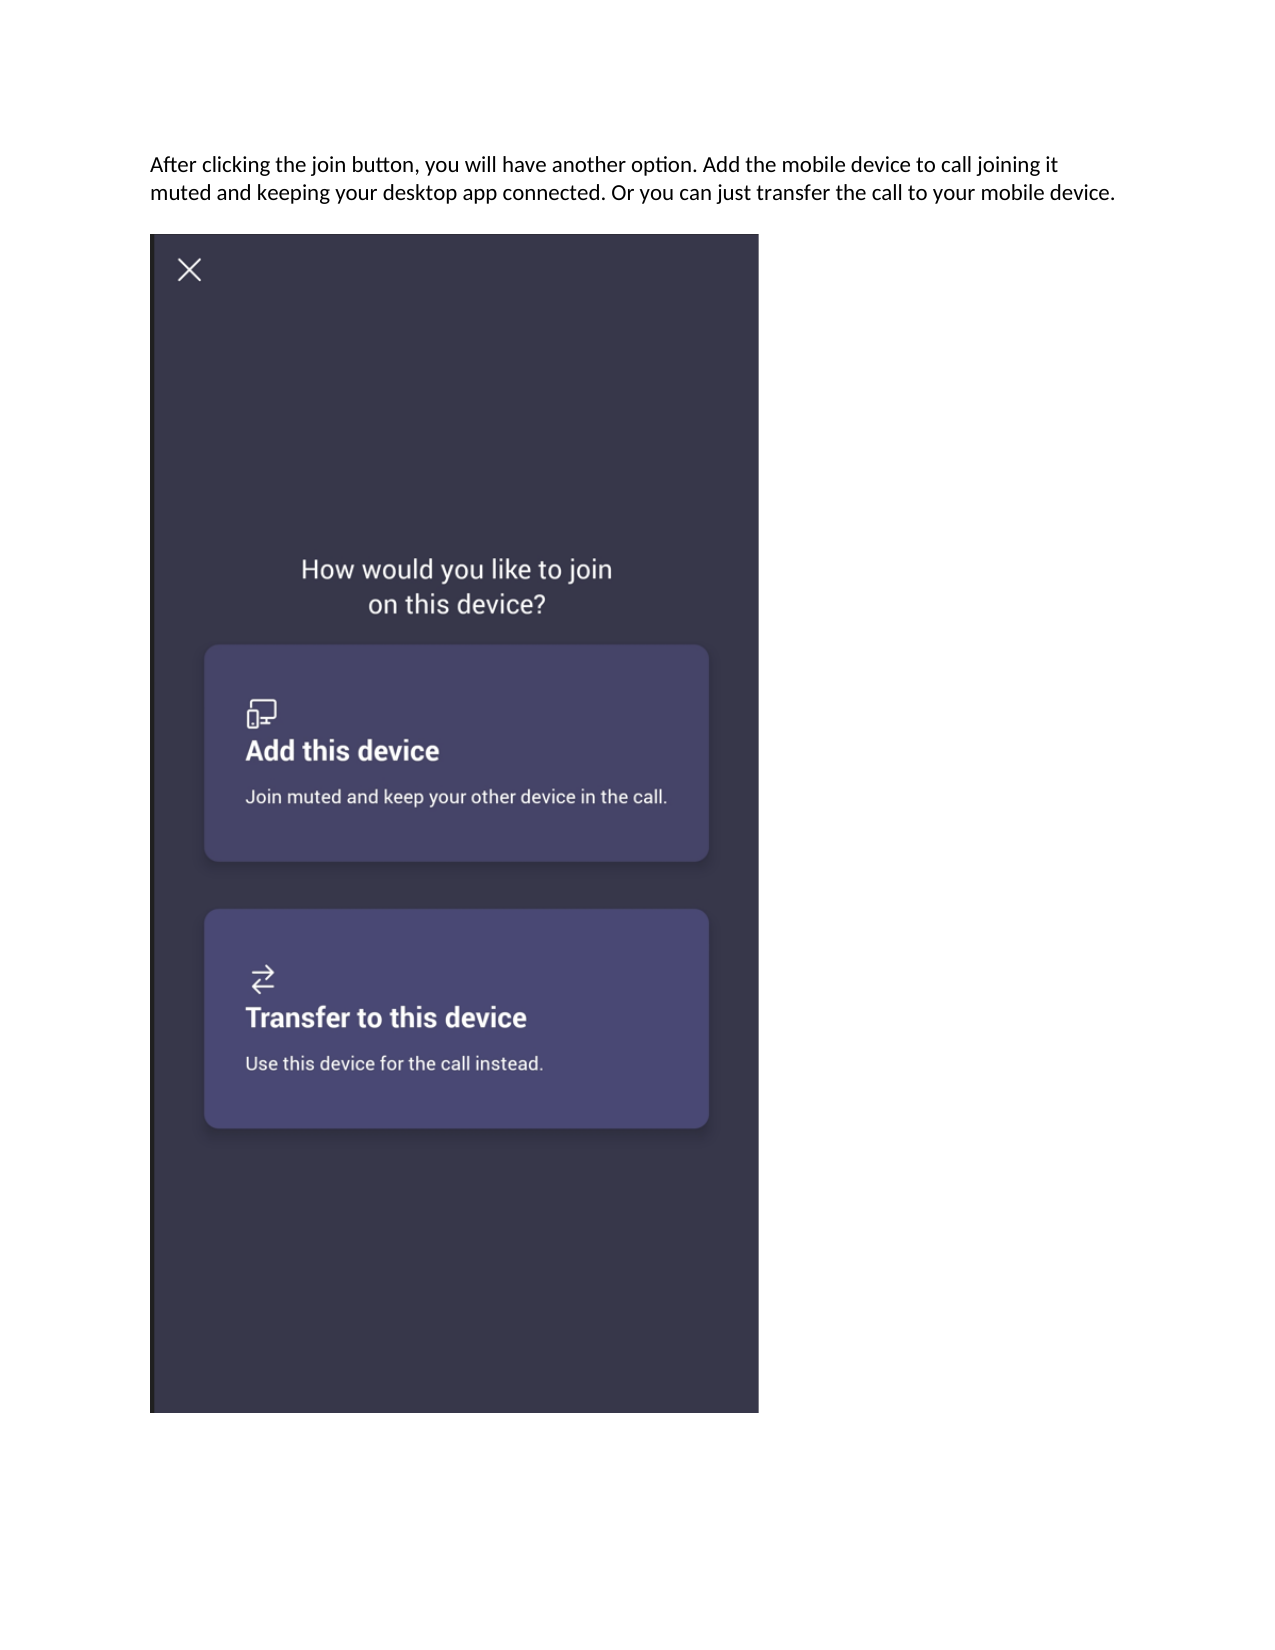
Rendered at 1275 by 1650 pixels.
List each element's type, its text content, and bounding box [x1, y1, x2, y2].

picture [150, 234, 759, 1413]
text After clicking the join button, you will have another option. Add the mobile device to call joining it muted and keeping your desktop app connected. Or you can just transfer the call to your mobile device. [150, 150, 1125, 206]
